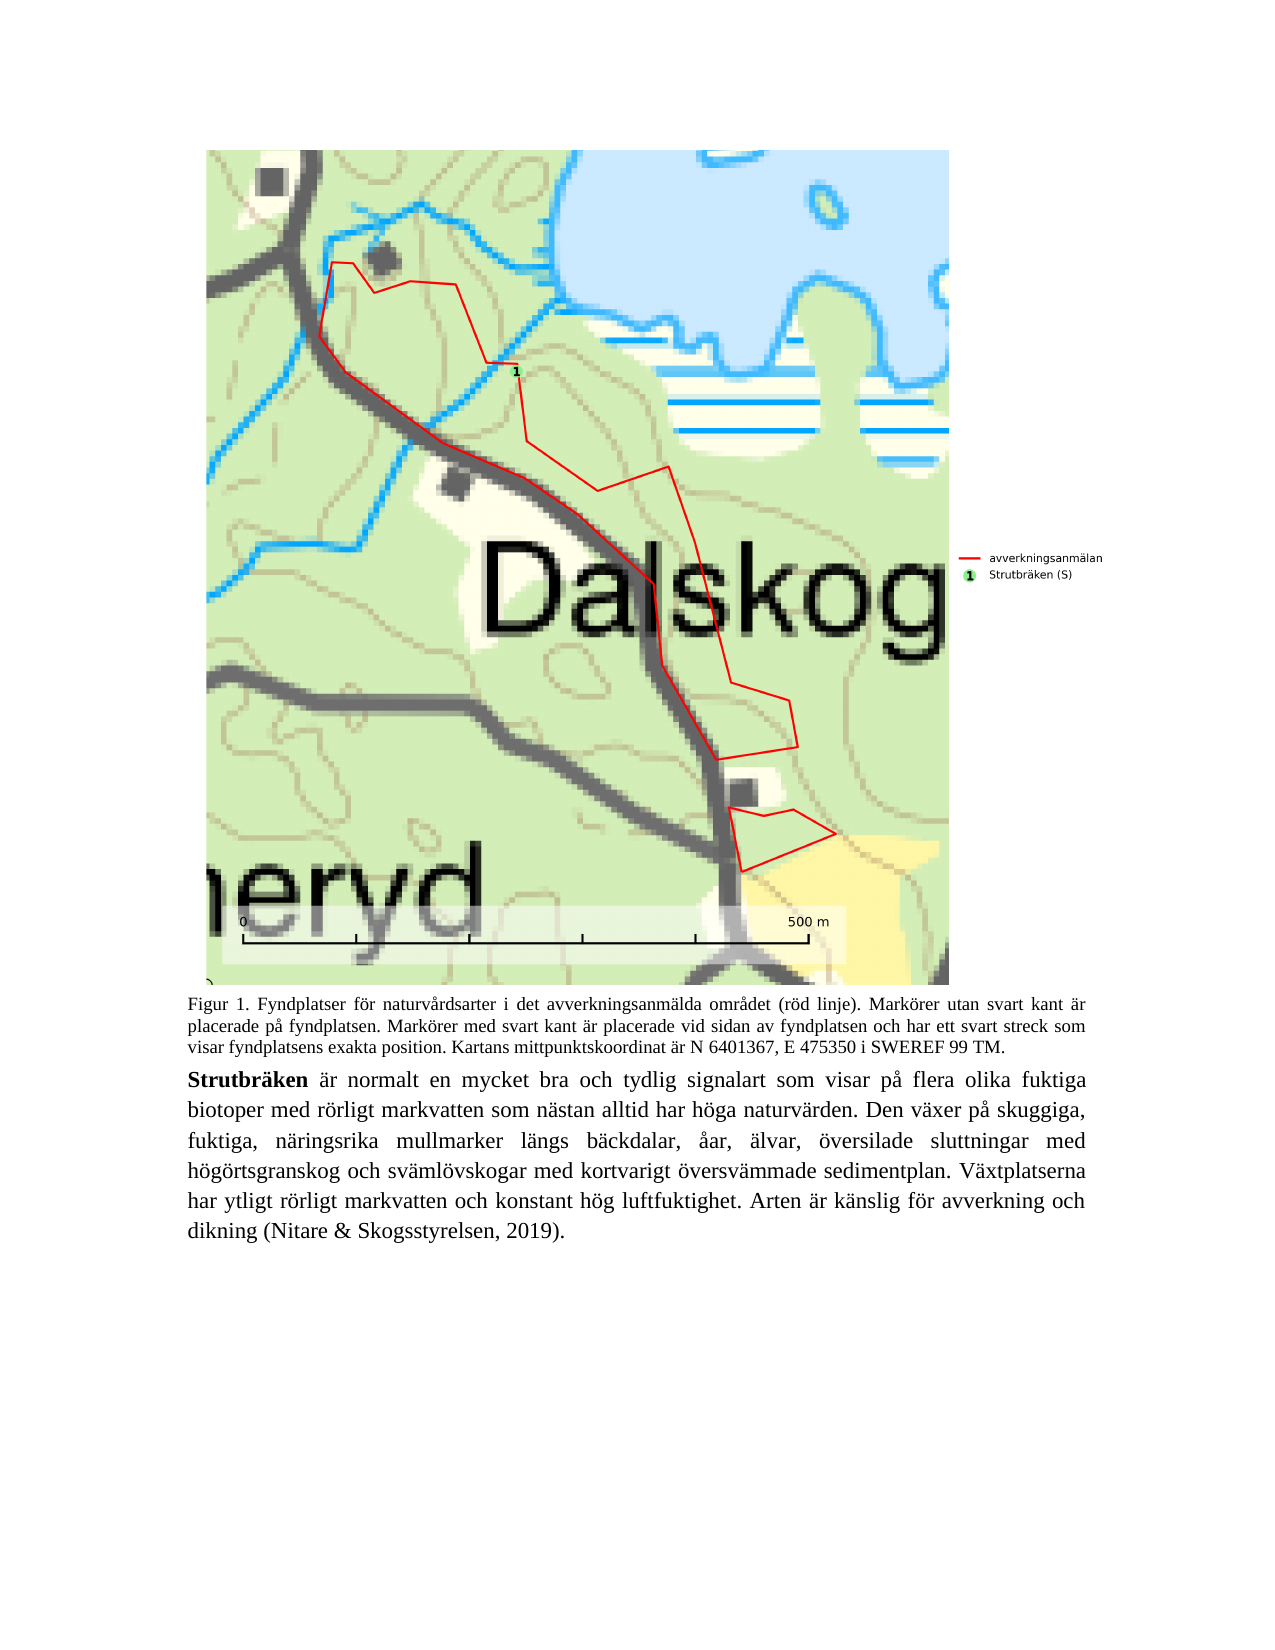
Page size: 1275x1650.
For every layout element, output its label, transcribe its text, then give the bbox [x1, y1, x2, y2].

picture [206, 150, 1107, 985]
text Figur 1. Fyndplatser för naturvårdsarter i det avverkningsanmälda området (röd linje). Markörer utan svart kant är placerade på fyndplatsen. Markörer med svart kant är placerade vid sidan av fyndplatsen och har ett svart streck som visar fyndplatsens exakta position. Kartans mittpunktskoordinat är N 6401367, E 475350 i SWEREF 99 TM. [187, 993, 1087, 1058]
text Strutbräken är normalt en mycket bra och tydlig signalart som visar på flera olika fuktiga biotoper med rörligt markvatten som nästan alltid har höga naturvärden. Den växer på skuggiga, fuktiga, näringsrika mullmarker längs bäckdalar, åar, älvar, översilade sluttningar med högörtsgranskog och svämlövskogar med kortvarigt översvämmade sedimentplan. Växtplatserna har ytligt rörligt markvatten och konstant hög luftfuktighet. Arten är känslig för avverkning och dikning (Nitare & Skogsstyrelsen, 2019). [187, 1066, 1087, 1244]
